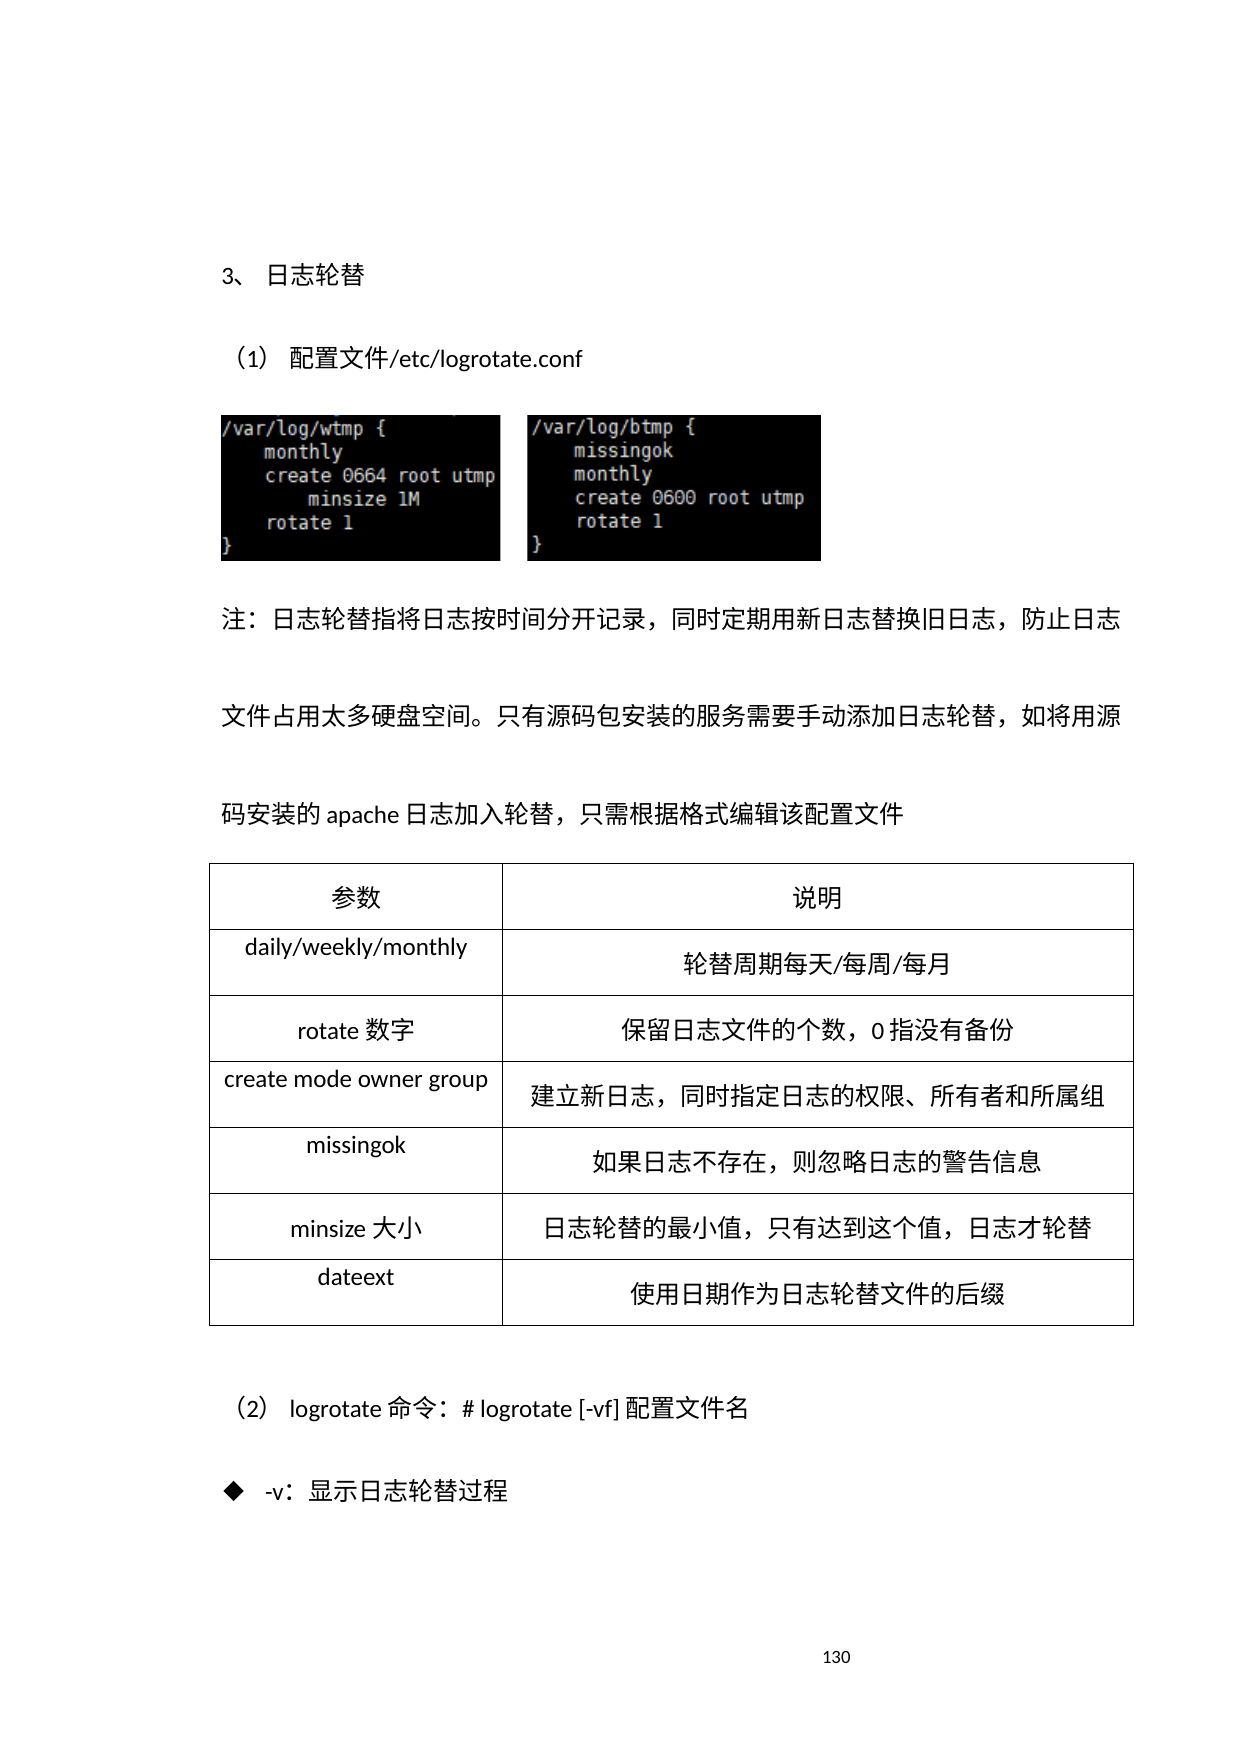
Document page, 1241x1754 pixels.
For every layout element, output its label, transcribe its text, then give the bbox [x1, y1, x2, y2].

table_cell 保留日志文件的个数，0指没有备份 [503, 996, 1133, 1061]
table_cell dateext [210, 1260, 502, 1325]
table_cell 轮替周期每天/每周/每月 [503, 930, 1133, 995]
table_cell create mode owner group [210, 1062, 502, 1127]
list -v：显示日志轮替过程 [221, 1457, 1122, 1522]
table_cell rotate 数字 [210, 996, 502, 1061]
picture [221, 415, 501, 561]
text （2） logrotate命令：# logrotate [-vf] 配置文件名 [221, 1374, 1122, 1439]
list 日志轮替 [221, 241, 1122, 306]
table_cell missingok [210, 1128, 502, 1193]
table_cell 建立新日志，同时指定日志的权限、所有者和所属组 [503, 1062, 1133, 1127]
table_header 说明 [503, 864, 1133, 929]
table_header 参数 [210, 864, 502, 929]
text 注：日志轮替指将日志按时间分开记录，同时定期用新日志替换旧日志，防止日志文件占用太多硬盘空间。只有源码包安装的服务需要手动添加日志轮替，如将用源码安装的apache日志加入轮替，只需根据格式编辑该配置文件 [221, 585, 1122, 845]
picture [527, 415, 821, 561]
table_cell daily/weekly/monthly [210, 930, 502, 995]
table_cell 使用日期作为日志轮替文件的后缀 [503, 1260, 1133, 1325]
text （1） 配置文件/etc/logrotate.conf [221, 324, 1122, 389]
table_cell 如果日志不存在，则忽略日志的警告信息 [503, 1128, 1133, 1193]
table_cell 日志轮替的最小值，只有达到这个值，日志才轮替 [503, 1194, 1133, 1259]
table_cell minsize 大小 [210, 1194, 502, 1259]
